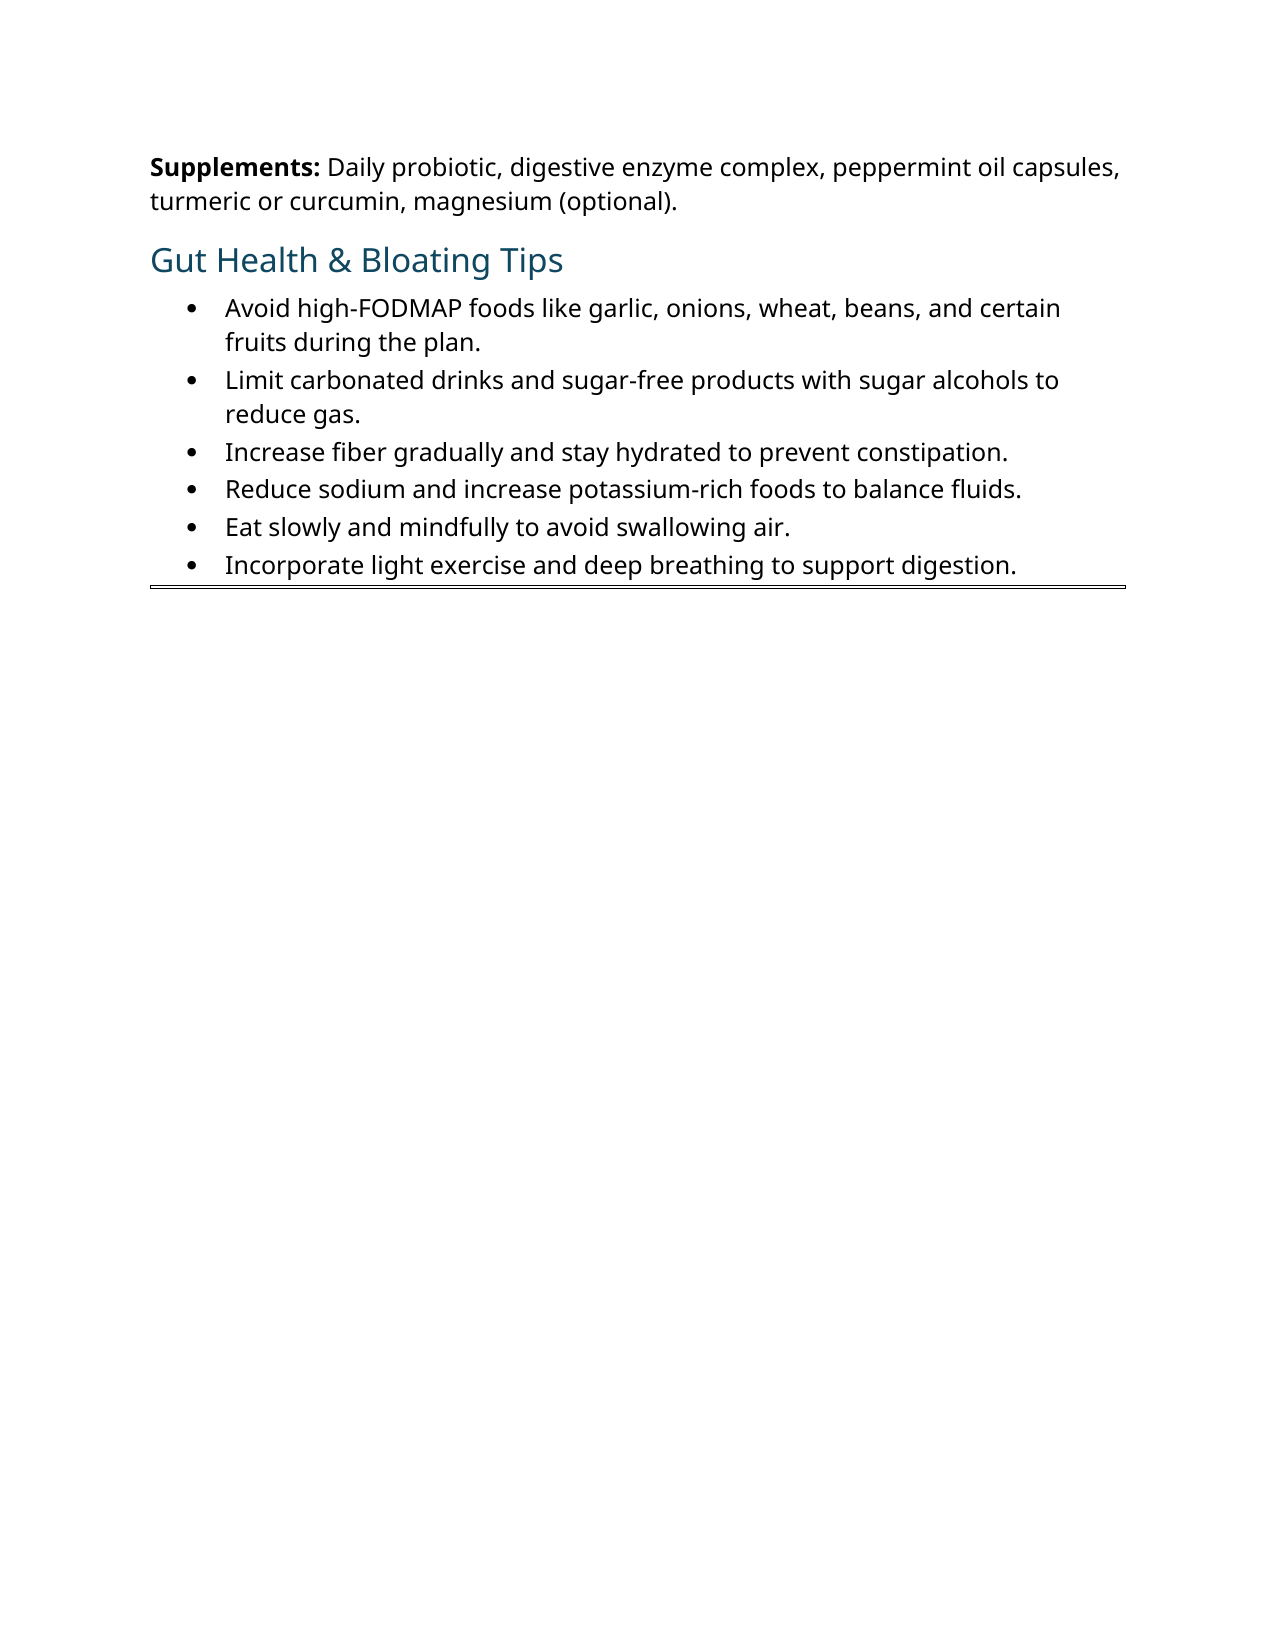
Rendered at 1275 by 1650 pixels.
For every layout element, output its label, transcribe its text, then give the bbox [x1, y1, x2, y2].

list Increase fiber gradually and stay hydrated to prevent constipation. [187, 434, 1125, 468]
list Eat slowly and mindfully to avoid swallowing air. [187, 510, 1125, 544]
list Limit carbonated drinks and sugar-free products with sugar alcohols to reduce gas. [187, 362, 1125, 431]
list Avoid high-FODMAP foods like garlic, onions, wheat, beans, and certain fruits during the plan. [187, 291, 1125, 359]
text Supplements: Daily probiotic, digestive enzyme complex, peppermint oil capsules, turmeric or curcumin, magnesium (optional). [150, 150, 1125, 218]
subtitle Gut Health & Bloating Tips [150, 237, 1125, 282]
list Reduce sodium and increase potassium-rich foods to balance fluids. [187, 472, 1125, 506]
list Incorporate light exercise and deep breathing to support digestion. [187, 548, 1125, 582]
